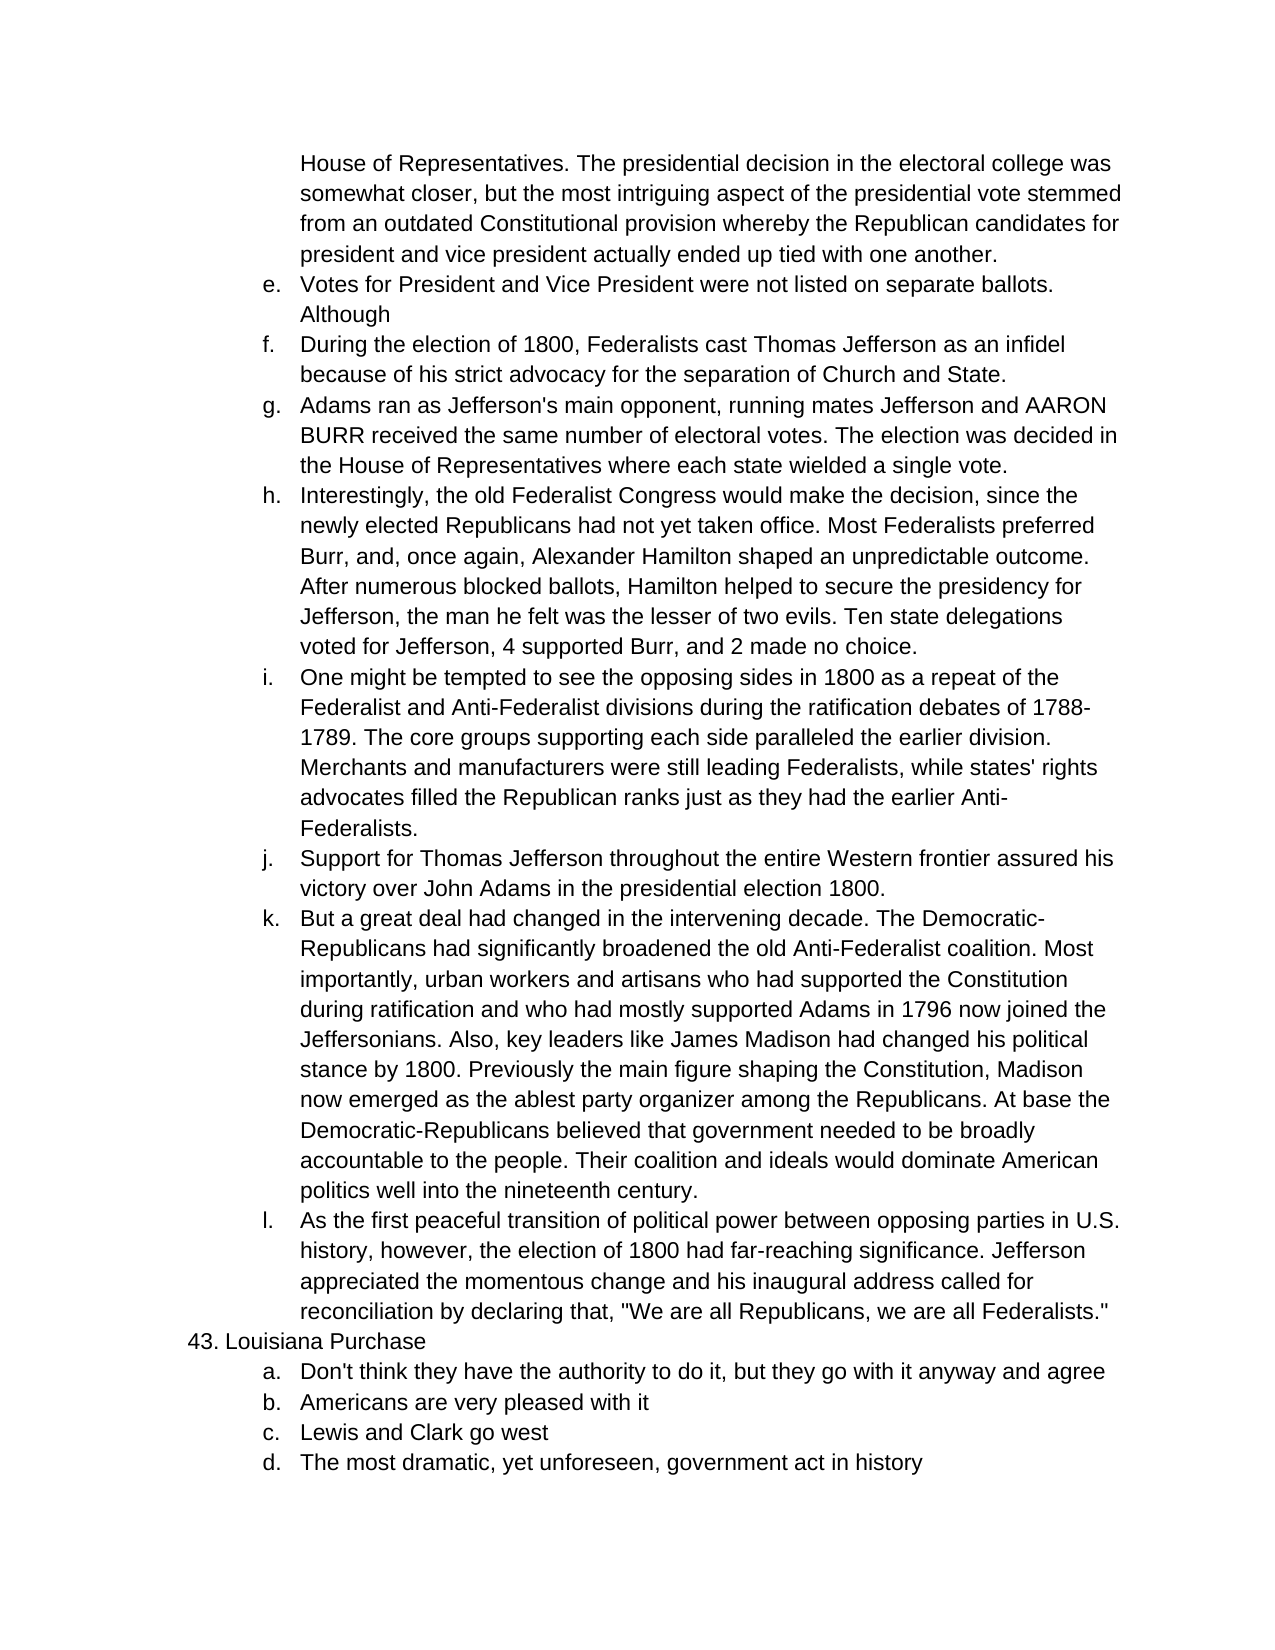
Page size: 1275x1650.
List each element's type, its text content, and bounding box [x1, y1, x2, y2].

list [262, 150, 1125, 267]
list Don't think they have the authority to do it, but they go with it anyway and agree [262, 1358, 1125, 1385]
list Louisiana Purchase [187, 1328, 1125, 1354]
list One might be tempted to see the opposing sides in 1800 as a repeat of the Federalist and Anti-Federalist divisions during the ratification debates of 1788-1789. The core groups supporting each side paralleled the earlier division. Merchants and manufacturers were still leading Federalists, while states' rights advocates filled the Republican ranks just as they had the earlier Anti-Federalists. [262, 663, 1125, 841]
list Interestingly, the old Federalist Congress would make the decision, since the newly elected Republicans had not yet taken office. Most Federalists preferred Burr, and, once again, Alexander Hamilton shaped an unpredictable outcome. After numerous blocked ballots, Hamilton helped to secure the presidency for Jefferson, the man he felt was the lesser of two evils. Ten state delegations voted for Jefferson, 4 supported Burr, and 2 made no choice. [262, 482, 1125, 660]
list Support for Thomas Jefferson throughout the entire Western frontier assured his victory over John Adams in the presidential election 1800. [262, 845, 1125, 901]
list Americans are very pleased with it [262, 1388, 1125, 1415]
list But a great deal had changed in the intervening decade. The Democratic-Republicans had significantly broadened the old Anti-Federalist coalition. Most importantly, urban workers and artisans who had supported the Constitution during ratification and who had mostly supported Adams in 1796 now joined the Jeffersonians. Also, key leaders like James Madison had changed his political stance by 1800. Previously the main figure shaping the Constitution, Madison now emerged as the ablest party organizer among the Republicans. At base the Democratic-Republicans believed that government needed to be broadly accountable to the people. Their coalition and ideals would dominate American politics well into the nineteenth century. [262, 905, 1125, 1203]
list Votes for President and Vice President were not listed on separate ballots. Although [262, 271, 1125, 327]
list The most dramatic, yet unforeseen, government act in history [262, 1449, 1125, 1475]
list During the election of 1800, Federalists cast Thomas Jefferson as an infidel because of his strict advocacy for the separation of Church and State. [262, 331, 1125, 388]
list As the first peaceful transition of political power between opposing parties in U.S. history, however, the election of 1800 had far-reaching significance. Jefferson appreciated the momentous change and his inaugural address called for reconciliation by declaring that, "We are all Republicans, we are all Federalists." [262, 1207, 1125, 1324]
list Adams ran as Jefferson's main opponent, running mates Jefferson and AARON BURR received the same number of electoral votes. The election was decided in the House of Representatives where each state wielded a single vote. [262, 392, 1125, 478]
list Lewis and Clark go west [262, 1419, 1125, 1445]
